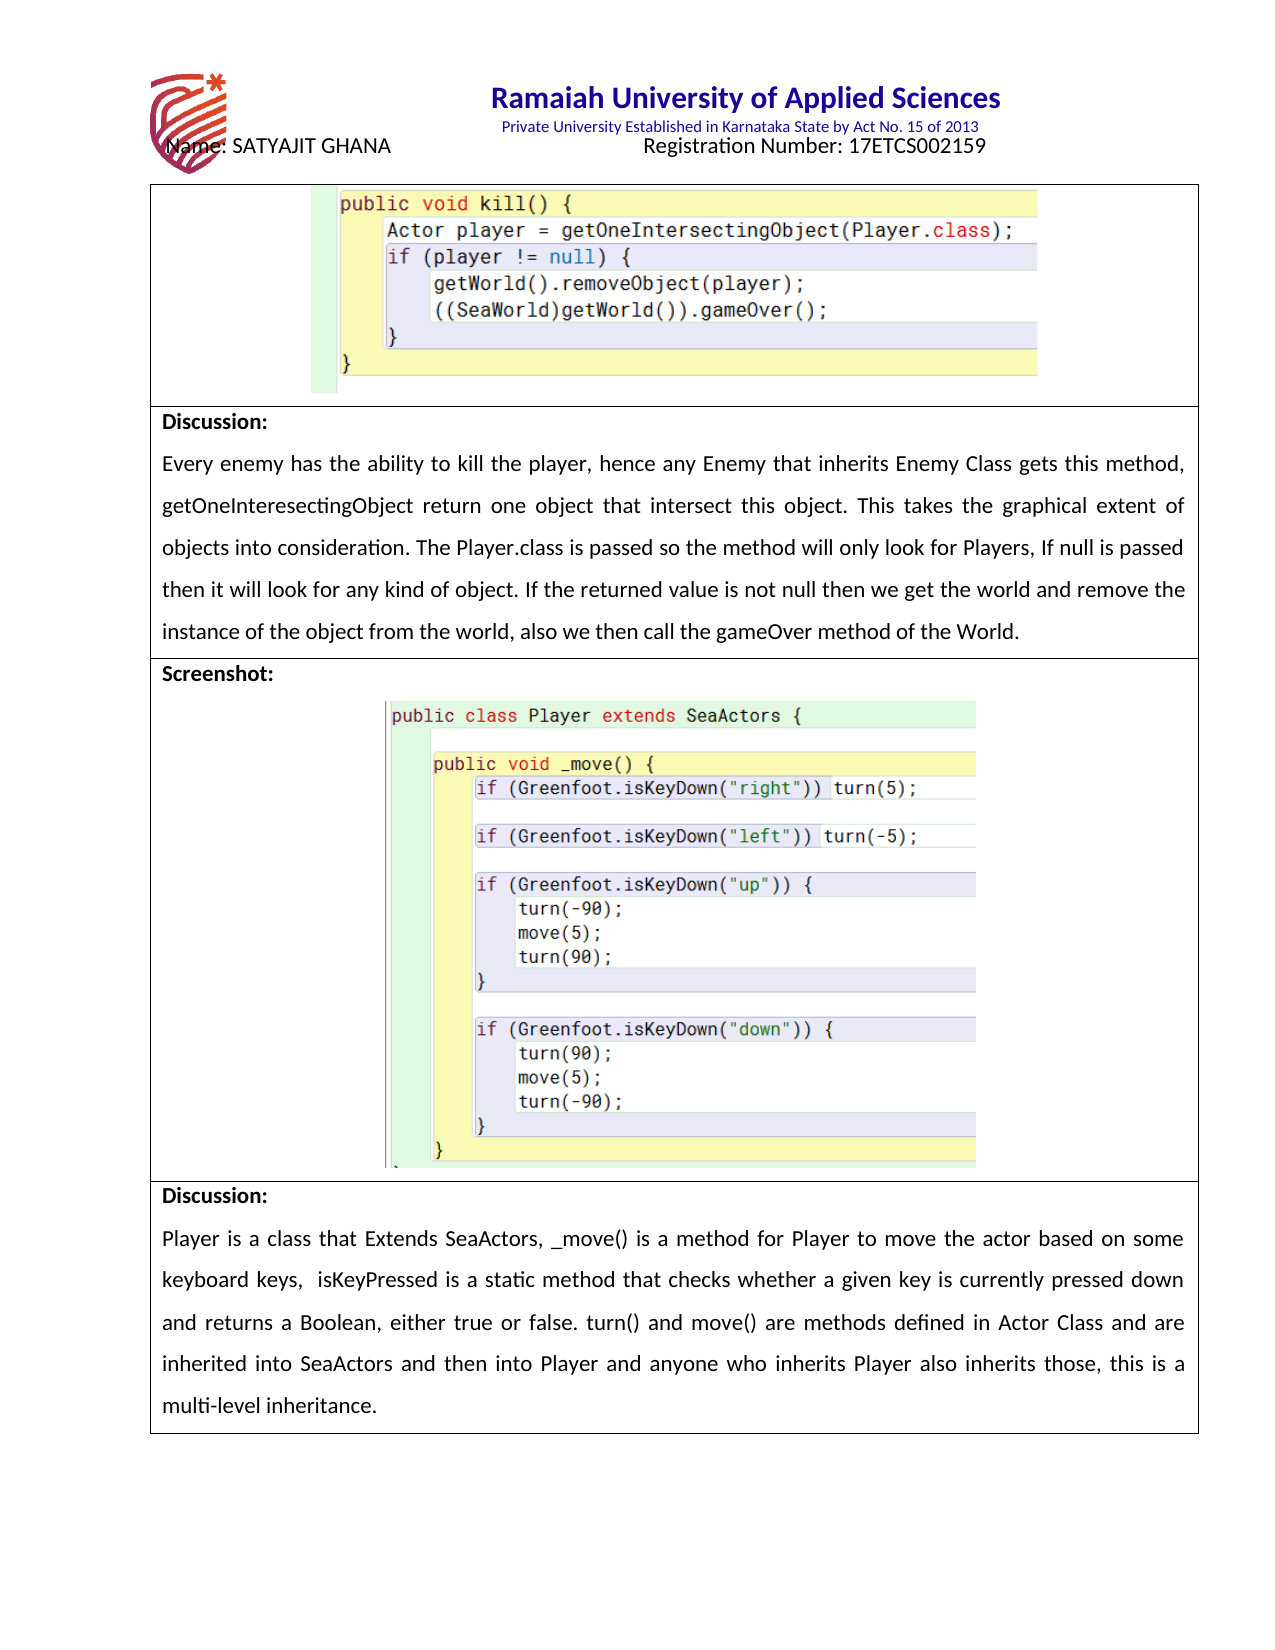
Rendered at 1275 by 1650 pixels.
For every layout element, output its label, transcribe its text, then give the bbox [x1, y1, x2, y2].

picture [150, 73, 227, 174]
table_cell Discussion: Player is a class that Extends SeaActors, _move() is a method for Player to move the actor based on some keyboard keys, isKeyPressed is a static method that checks whether a given key is currently pressed down and returns a Boolean, either true or false. turn() and move() are methods defined in Actor Class and are inherited into SeaActors and then into Player and anyone who inherits Player also inherits those, this is a multi-level inheritance. [151, 1182, 1198, 1433]
table_cell Screenshot: [151, 185, 1198, 406]
table_cell Screenshot: [151, 659, 1198, 1181]
table_cell Discussion: Every enemy has the ability to kill the player, hence any Enemy that inherits Enemy Class gets this method, getOneInteresectingObject return one object that intersect this object. This takes the graphical extent of objects into consideration. The Player.class is passed so the method will only look for Players, If null is passed then it will look for any kind of object. If the returned value is not null then we get the world and remove the instance of the object from the world, also we then call the gameOver method of the World. [151, 407, 1198, 658]
picture [311, 185, 1038, 393]
picture [372, 701, 976, 1168]
